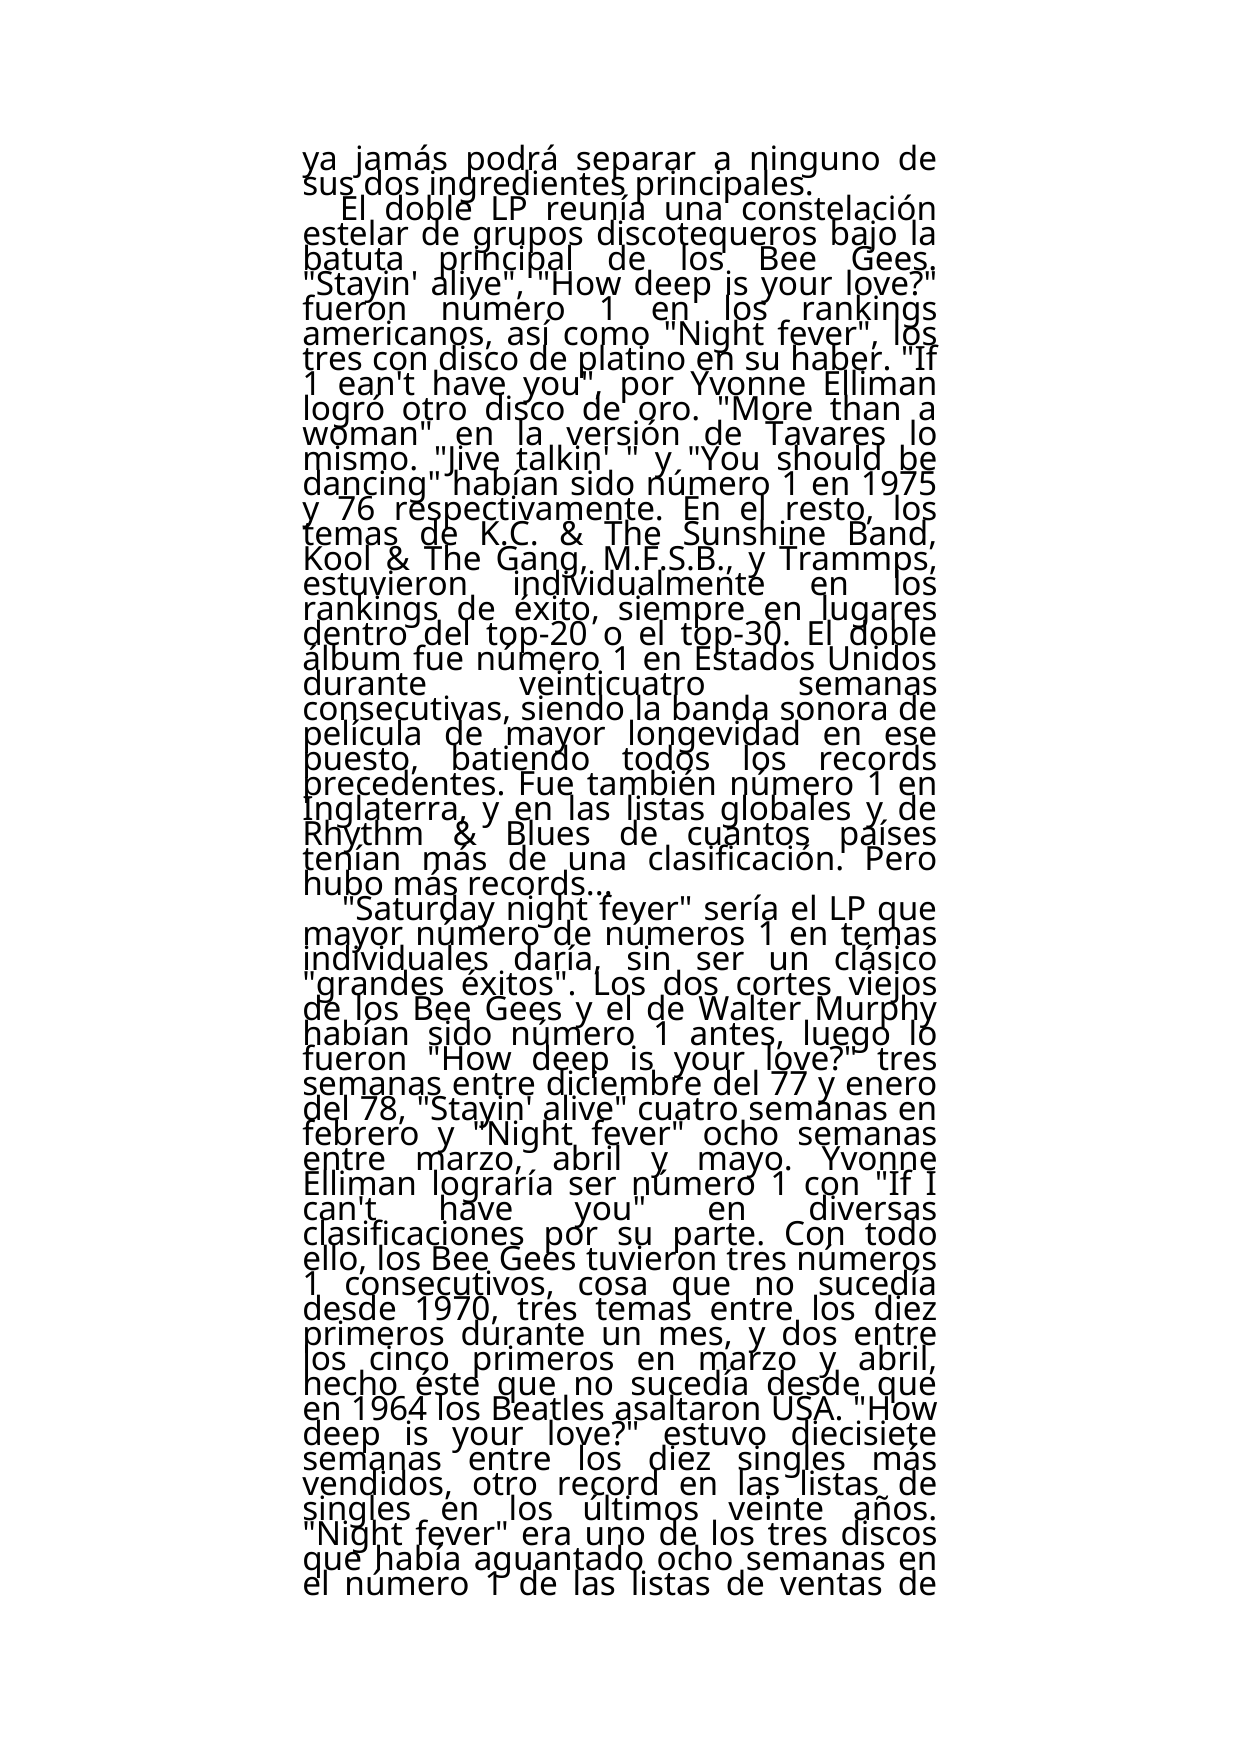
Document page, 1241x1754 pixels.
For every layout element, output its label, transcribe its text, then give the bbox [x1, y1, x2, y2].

text El doble LP reunía una constelación estelar de grupos discotequeros bajo la batuta principal de los Bee Gees. "Stayin' alive", "How deep is your love?" fueron número 1 en los rankings americanos, así como "Night fever", los tres con disco de platino en su haber. "If 1 ean't have you", por Yvonne Elliman logró otro disco de oro. "More than a woman" en la versión de Tavares lo mismo. "Jive talkin' " y "You should be dancing" habían sido número 1 en 1975 y 76 respectivamente. En el resto, los temas de K.C. & The Sunshine Band, Kool & The Gang, M.F.S.B., y Trammps, estuvieron individualmente en los rankings de éxito, siempre en lugares dentro del top-20 o el top-30. El doble álbum fue número 1 en Estados Unidos durante veinticuatro semanas consecutivas, siendo la banda sonora de película de mayor longevidad en ese puesto, batiendo todos los records precedentes. Fue también número 1 en Inglaterra, y en las listas globales y de Rhythm & Blues de cuantos países tenían más de una clasificación. Pero hubo más records... [302, 200, 938, 900]
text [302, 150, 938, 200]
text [302, 900, 938, 1600]
